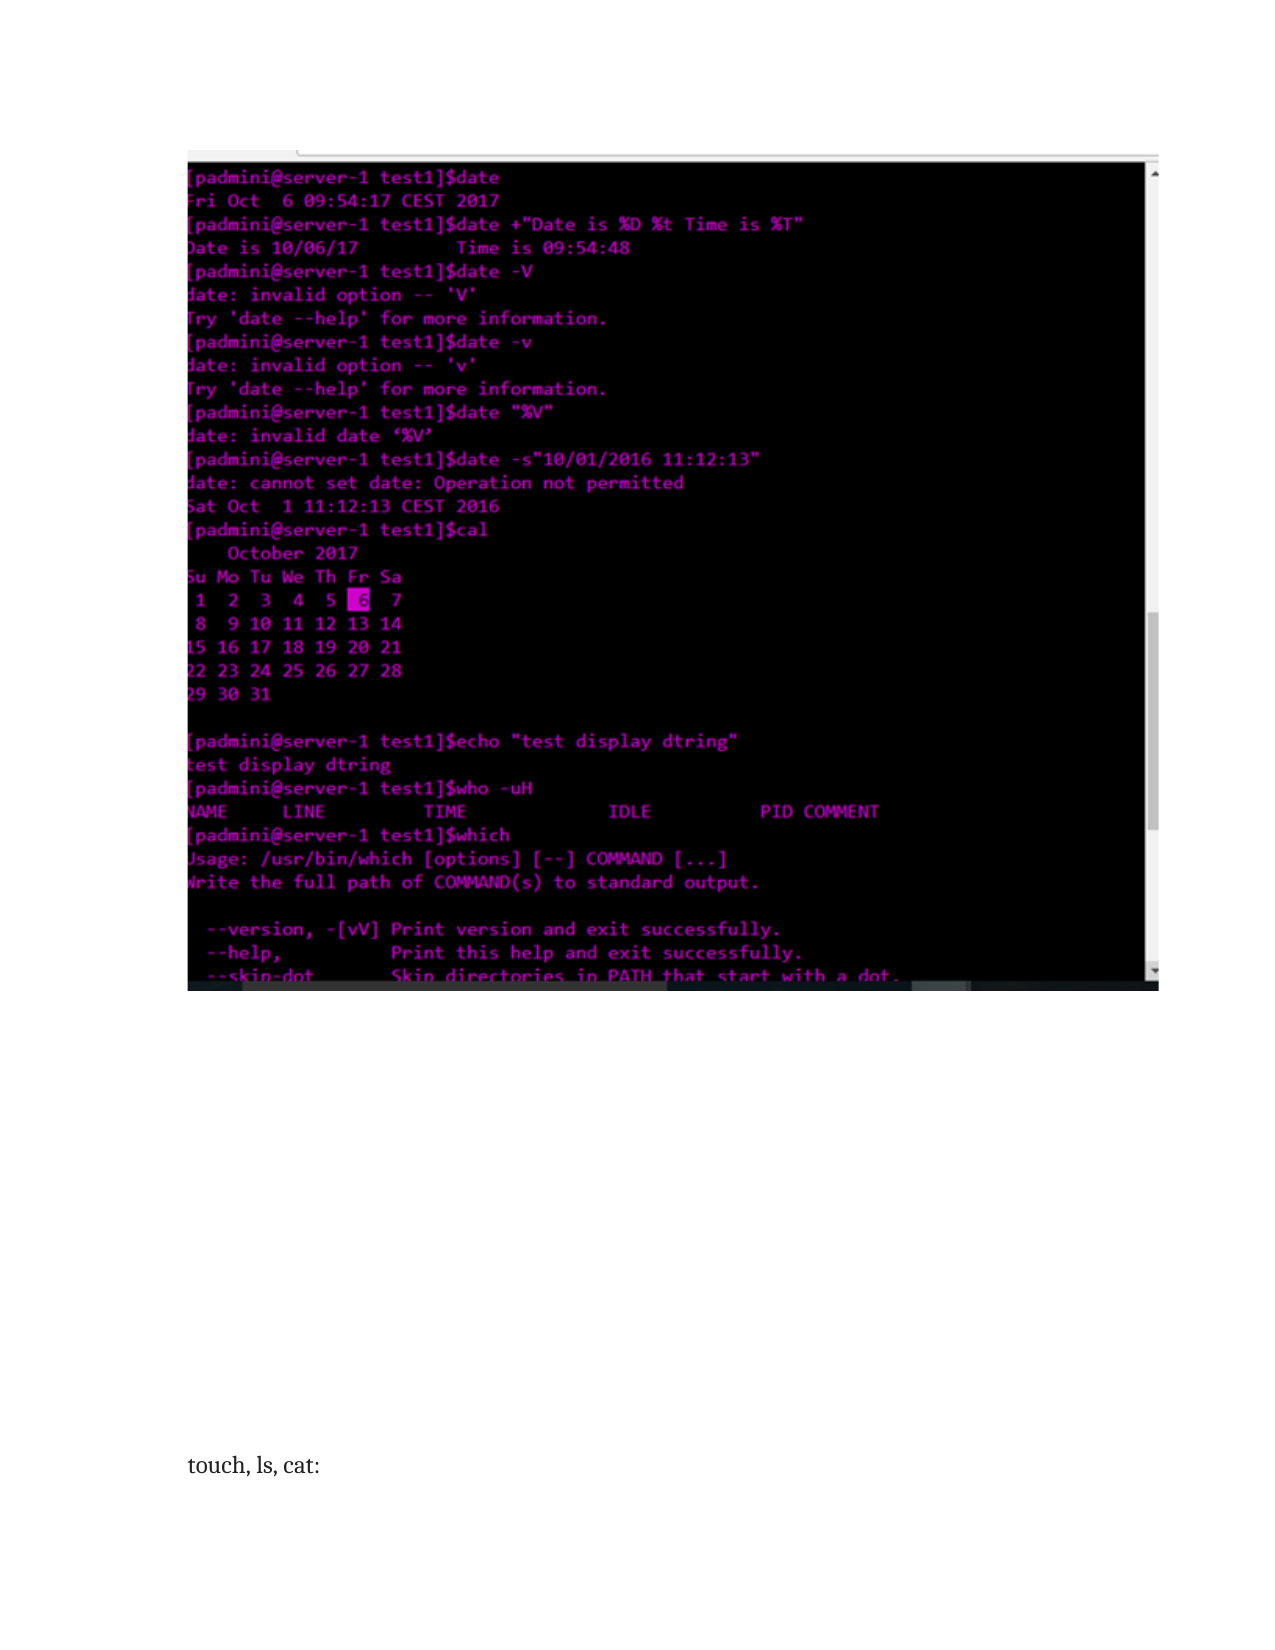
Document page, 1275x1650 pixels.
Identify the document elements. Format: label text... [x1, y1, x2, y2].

text touch, ls, cat: [187, 1451, 1125, 1479]
picture [187, 150, 1159, 991]
